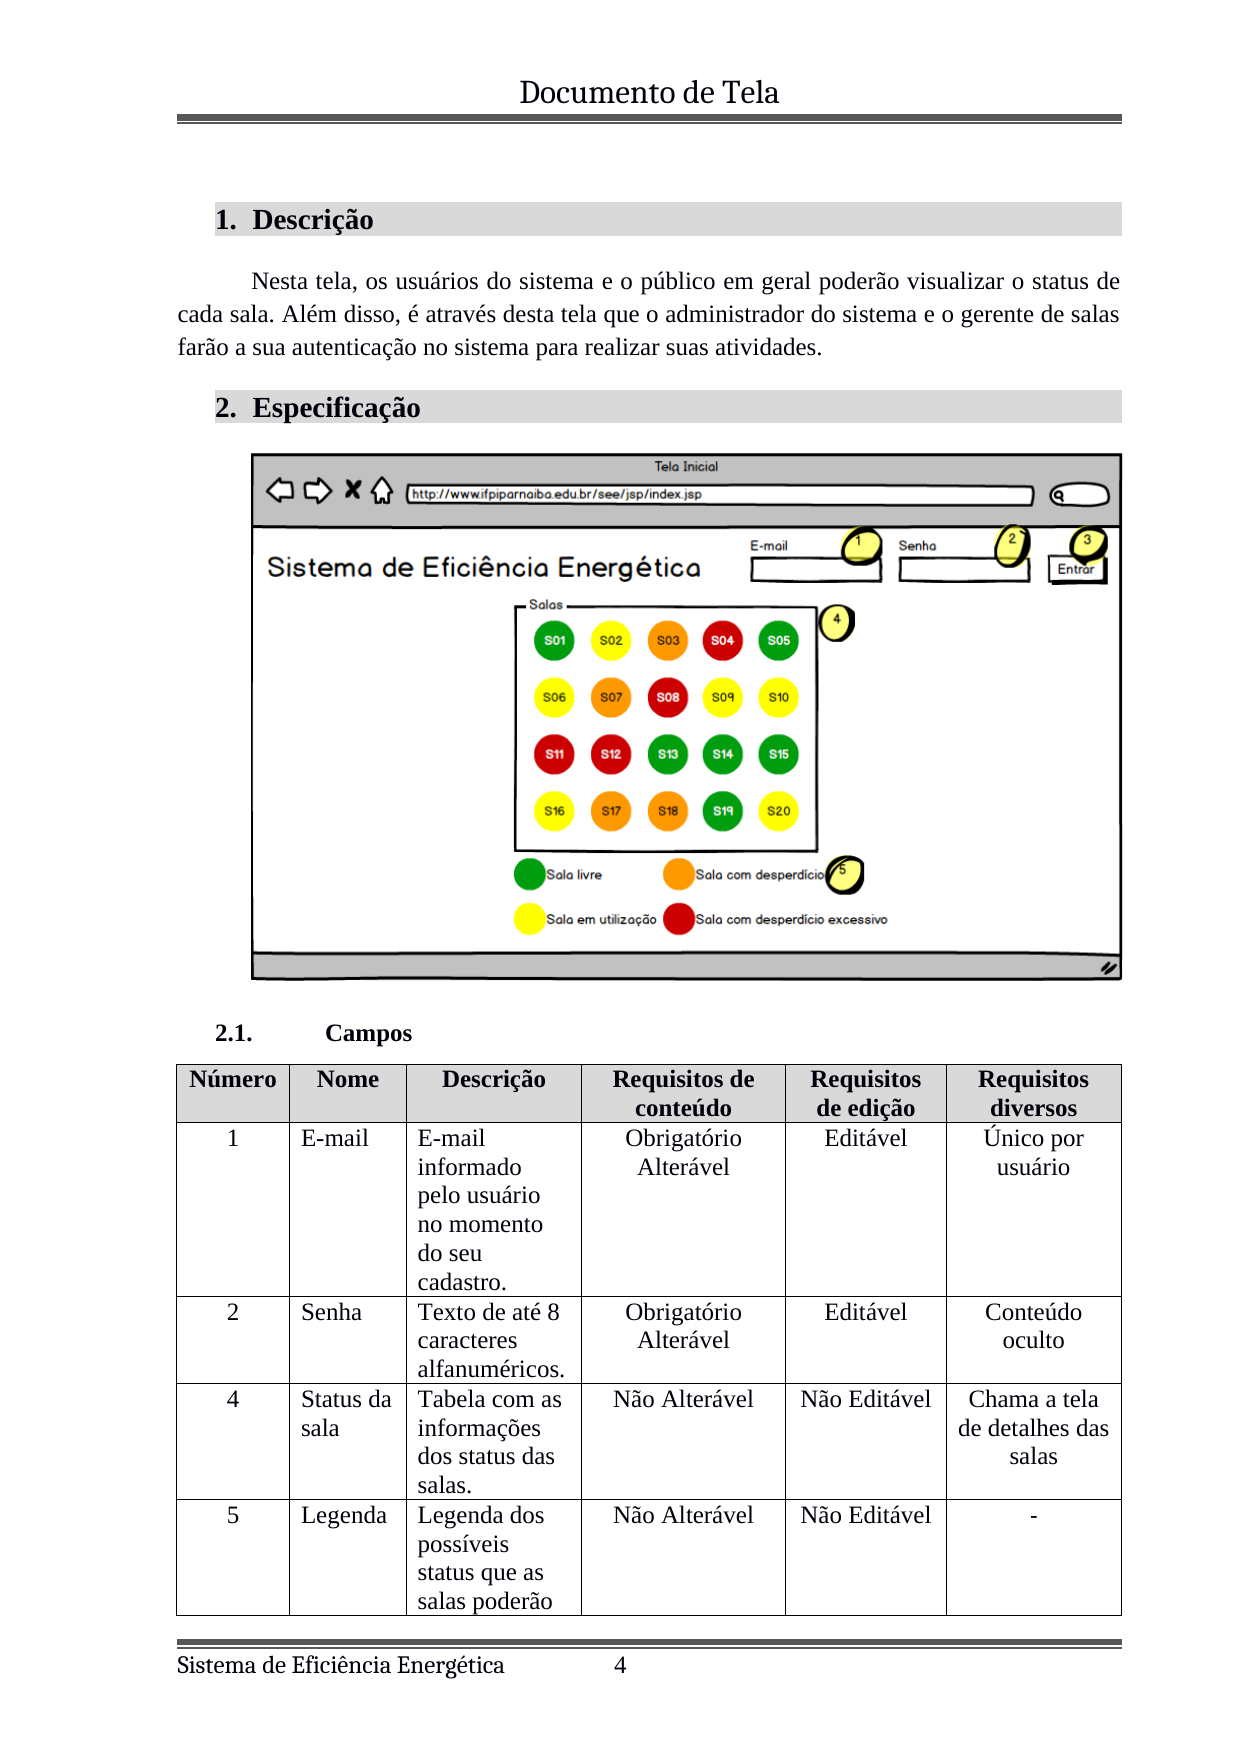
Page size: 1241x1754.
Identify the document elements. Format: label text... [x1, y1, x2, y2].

table_header Requisitos diversos [947, 1065, 1121, 1122]
table_cell Texto de até 8 caracteres alfanuméricos. [407, 1297, 581, 1383]
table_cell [407, 1500, 581, 1615]
table_cell Status da sala [290, 1384, 406, 1499]
table_cell Legenda [290, 1500, 406, 1615]
table_cell 5 [177, 1500, 289, 1615]
subtitle Campos [215, 1018, 1122, 1047]
table_cell Senha [290, 1297, 406, 1383]
table_cell E-mail [290, 1123, 406, 1296]
table_cell Não Alterável [582, 1500, 785, 1615]
table_cell Não Editável [786, 1500, 946, 1615]
table_cell 4 [177, 1384, 289, 1499]
table_cell E-mail informado pelo usuário no momento do seu cadastro. [407, 1123, 581, 1296]
table_cell Editável [786, 1123, 946, 1296]
table_header Nome [290, 1065, 406, 1122]
table_cell Chama a tela de detalhes das salas [947, 1384, 1121, 1499]
table_cell Não Alterável [582, 1384, 785, 1499]
table_header Descrição [407, 1065, 581, 1122]
table_cell Obrigatório Alterável [582, 1123, 785, 1296]
picture [251, 453, 1123, 981]
subtitle Especificação [215, 390, 1122, 423]
table_cell Obrigatório Alterável [582, 1297, 785, 1383]
table_cell Conteúdo oculto [947, 1297, 1121, 1383]
text Nesta tela, os usuários do sistema e o público em geral poderão visualizar o status de cada sala. Além disso, é através desta tela que o administrador do sistema e o gerente de salas farão a sua autenticação no sistema para realizar suas atividades. [177, 266, 1122, 361]
table_cell 2 [177, 1297, 289, 1383]
table_header Requisitos de edição [786, 1065, 946, 1122]
table_cell Único por usuário [947, 1123, 1121, 1296]
table_cell - [947, 1500, 1121, 1615]
subtitle Descrição [215, 202, 1122, 236]
table_header Número [177, 1065, 289, 1122]
table_cell Tabela com as informações dos status das salas. [407, 1384, 581, 1499]
table_cell Editável [786, 1297, 946, 1383]
table_header Requisitos de conteúdo [582, 1065, 785, 1122]
table_cell 1 [177, 1123, 289, 1296]
table_cell Não Editável [786, 1384, 946, 1499]
